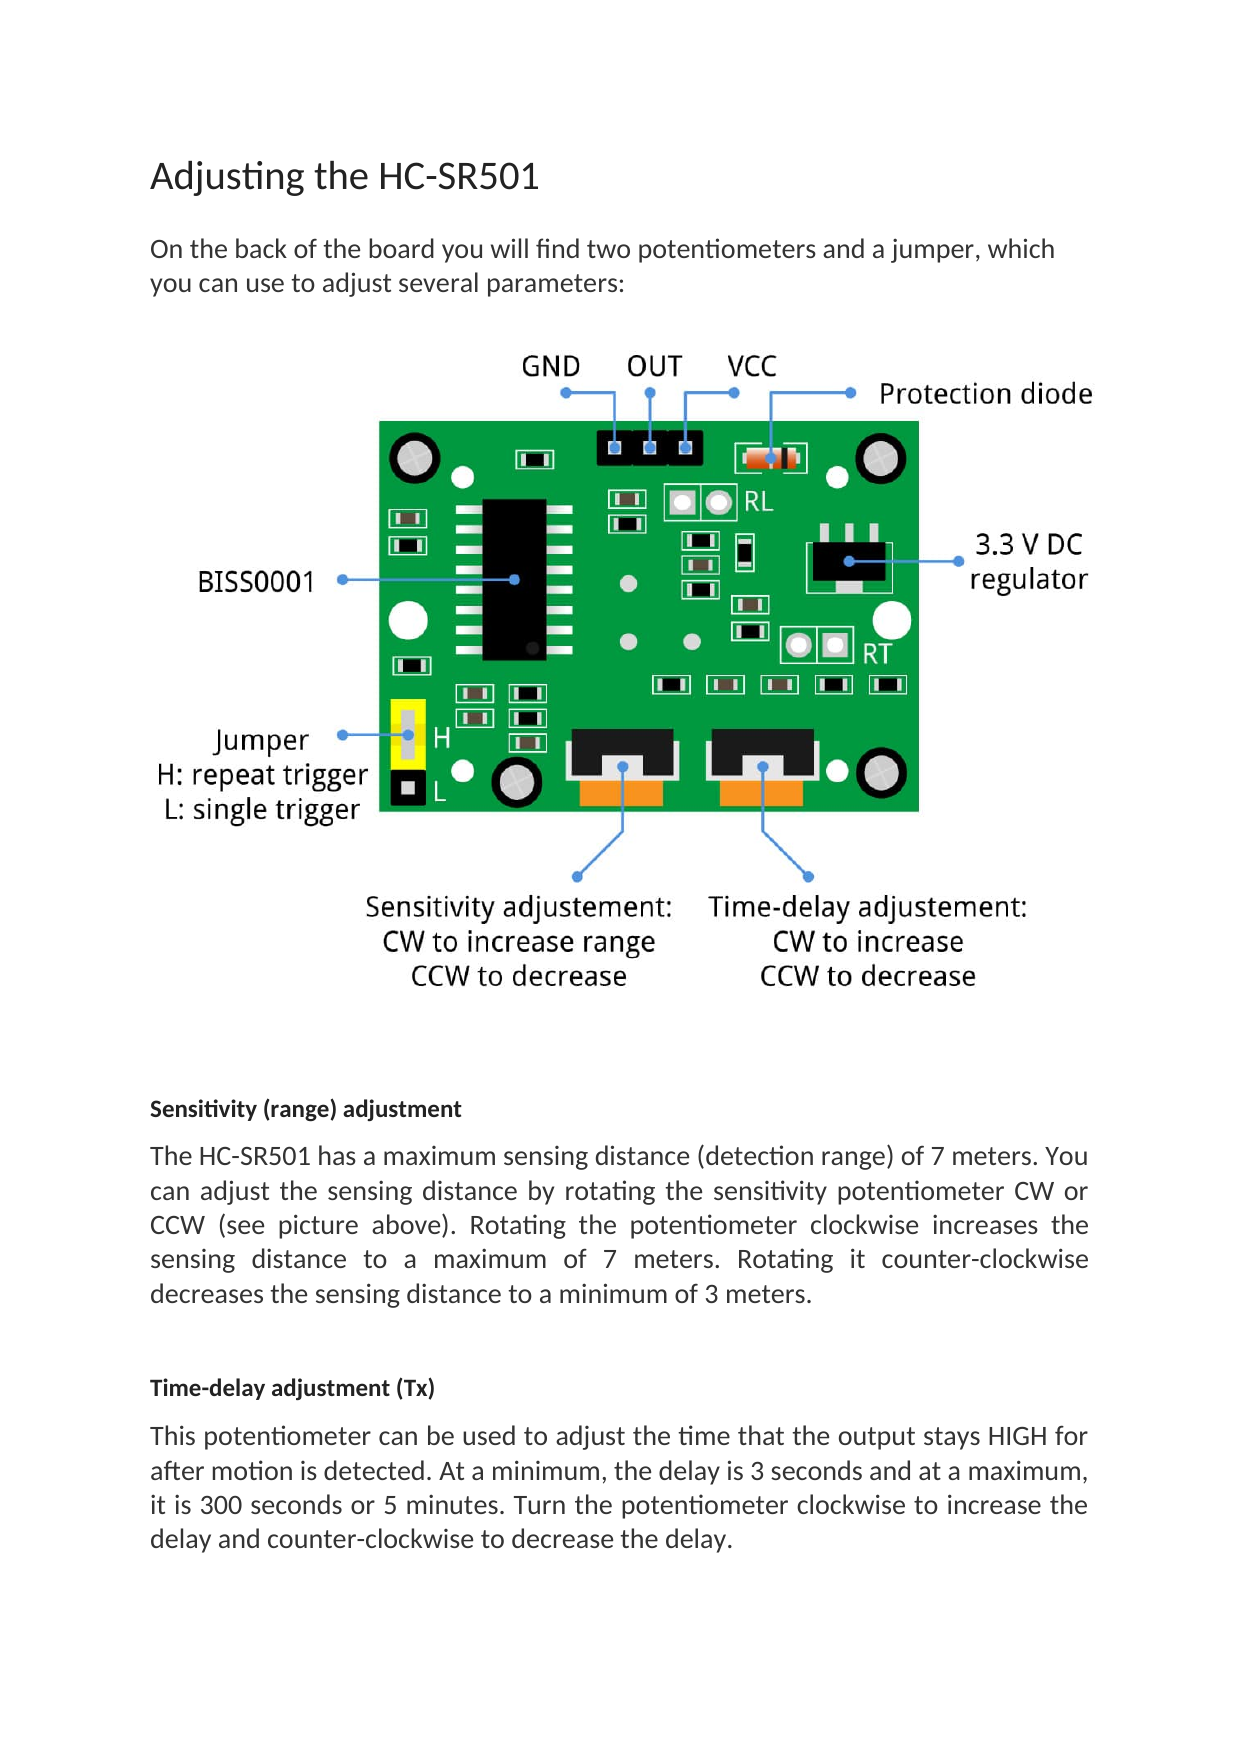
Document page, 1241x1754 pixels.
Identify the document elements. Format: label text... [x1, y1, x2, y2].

text On the back of the board you will find two potentiometers and a jumper, which you can use to adjust several parameters: [150, 231, 1090, 299]
text The HC-SR501 has a maximum sensing distance (detection range) of 7 meters. You can adjust the sensing distance by rotating the sensitivity potentiometer CW or CCW (see picture above). Rotating the potentiometer clockwise increases the sensing distance to a maximum of 7 meters. Rotating it counter-clockwise decreases the sensing distance to a minimum of 3 meters. [150, 1138, 1090, 1310]
picture [150, 330, 1134, 1031]
text This potentiometer can be used to adjust the time that the output stays HIGH for after motion is detected. At a minimum, the delay is 3 seconds and at a maximum, it is 300 seconds or 5 minutes. Turn the potentiometer clockwise to increase the delay and counter-clockwise to decrease the delay. [150, 1418, 1090, 1556]
subtitle Adjusting the HC-SR501 [150, 150, 1090, 199]
subtitle Time-delay adjustment (Tx) [150, 1373, 1090, 1403]
subtitle Sensitivity (range) adjustment [150, 1093, 1090, 1123]
